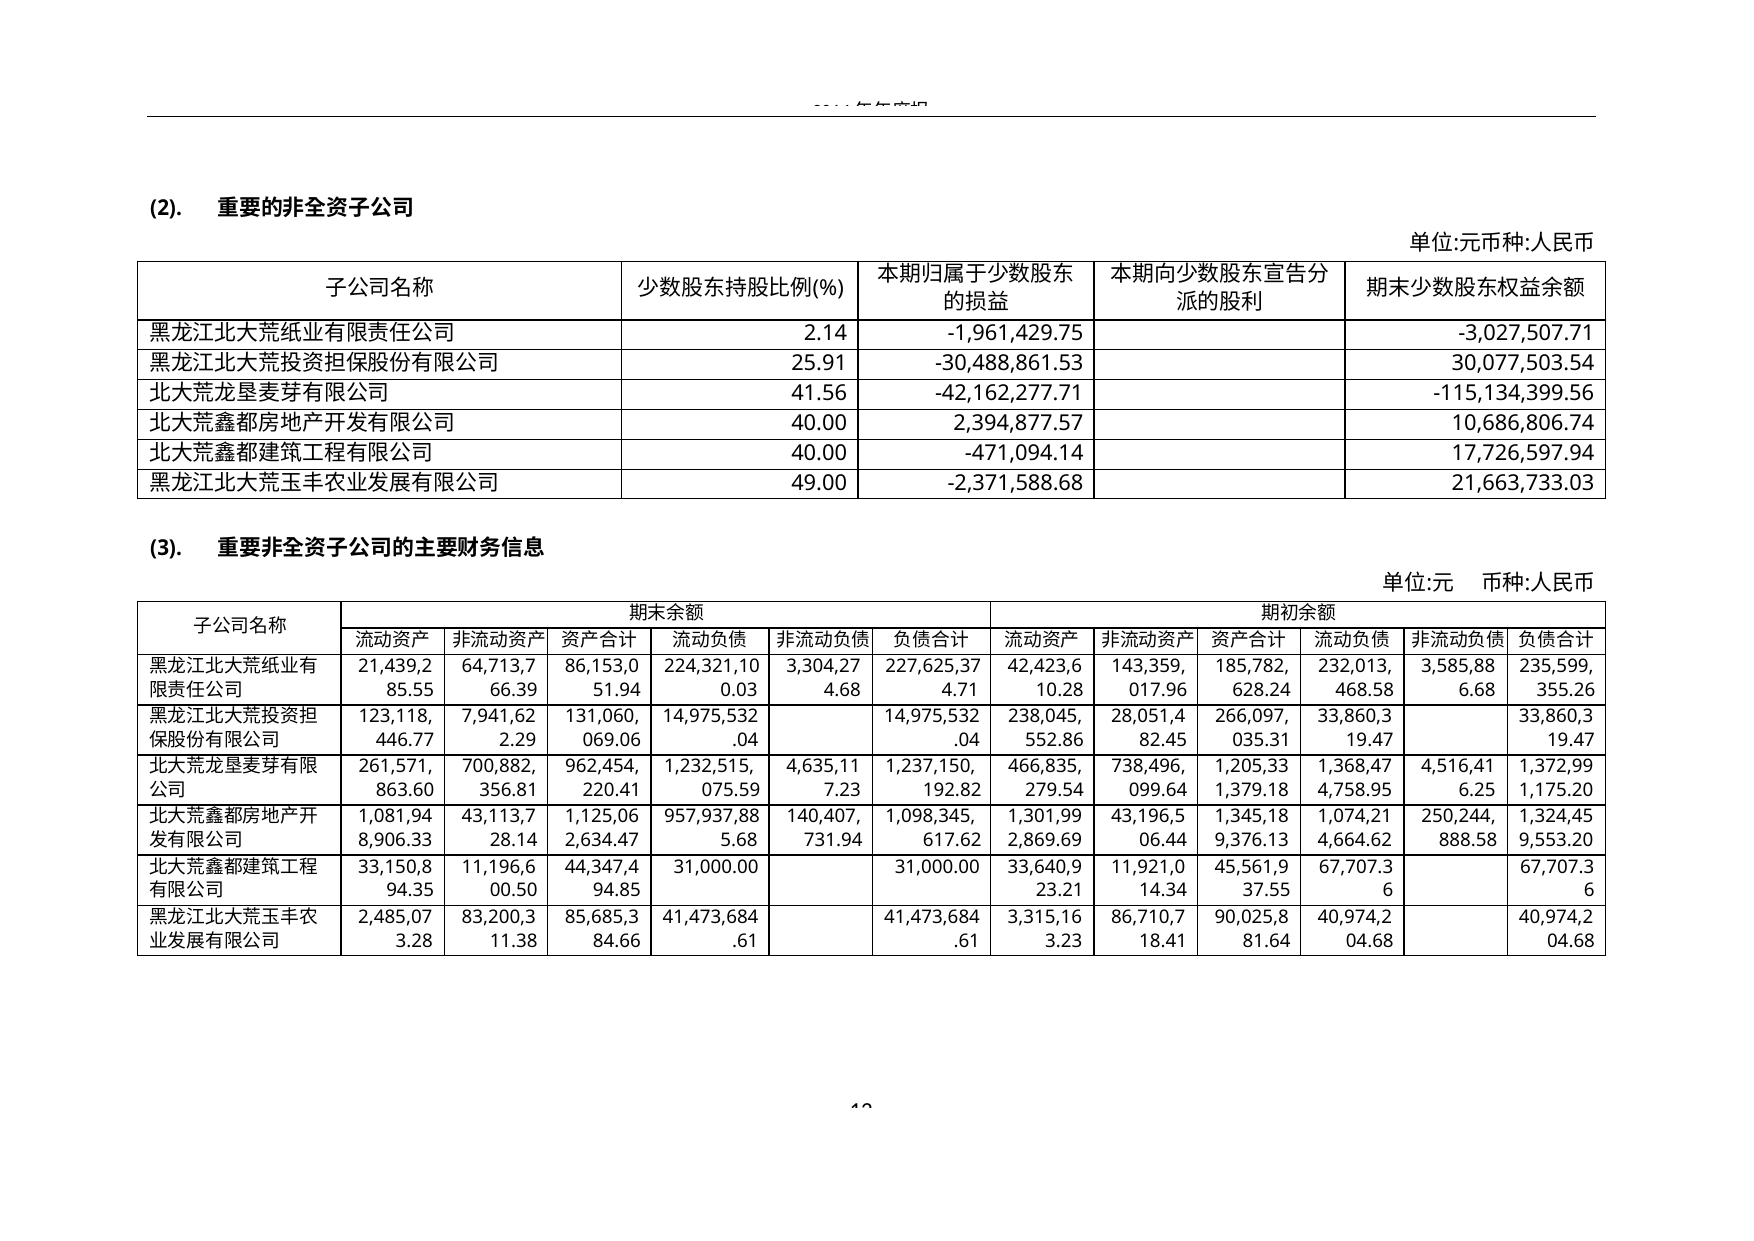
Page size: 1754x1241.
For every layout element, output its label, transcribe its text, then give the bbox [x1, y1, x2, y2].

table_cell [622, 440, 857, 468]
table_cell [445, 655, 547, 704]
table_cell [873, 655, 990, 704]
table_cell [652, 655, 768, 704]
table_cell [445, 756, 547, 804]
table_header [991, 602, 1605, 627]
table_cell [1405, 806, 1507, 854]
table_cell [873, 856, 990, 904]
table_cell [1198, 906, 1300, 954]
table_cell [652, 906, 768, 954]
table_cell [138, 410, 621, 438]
subtitle (3). 重要非全资子公司的主要财务信息 [150, 532, 1618, 561]
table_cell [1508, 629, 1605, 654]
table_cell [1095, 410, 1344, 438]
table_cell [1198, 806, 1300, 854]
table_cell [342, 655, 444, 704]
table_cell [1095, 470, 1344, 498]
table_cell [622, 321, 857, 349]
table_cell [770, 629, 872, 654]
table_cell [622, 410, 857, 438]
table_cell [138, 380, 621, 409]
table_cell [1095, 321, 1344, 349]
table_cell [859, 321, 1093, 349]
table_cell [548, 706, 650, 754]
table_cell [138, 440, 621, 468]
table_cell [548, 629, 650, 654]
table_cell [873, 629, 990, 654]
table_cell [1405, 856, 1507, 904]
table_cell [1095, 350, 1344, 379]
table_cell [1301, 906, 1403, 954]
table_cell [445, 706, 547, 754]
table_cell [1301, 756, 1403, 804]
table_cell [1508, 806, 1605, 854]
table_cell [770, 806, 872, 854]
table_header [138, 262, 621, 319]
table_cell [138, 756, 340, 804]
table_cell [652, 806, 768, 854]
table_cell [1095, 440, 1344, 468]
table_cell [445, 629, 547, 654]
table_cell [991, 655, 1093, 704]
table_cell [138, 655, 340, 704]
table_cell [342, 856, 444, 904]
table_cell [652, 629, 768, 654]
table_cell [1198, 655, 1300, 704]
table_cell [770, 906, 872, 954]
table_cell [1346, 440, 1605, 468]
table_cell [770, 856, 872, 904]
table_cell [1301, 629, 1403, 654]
text 单位:元币种:人民币 [127, 227, 1596, 257]
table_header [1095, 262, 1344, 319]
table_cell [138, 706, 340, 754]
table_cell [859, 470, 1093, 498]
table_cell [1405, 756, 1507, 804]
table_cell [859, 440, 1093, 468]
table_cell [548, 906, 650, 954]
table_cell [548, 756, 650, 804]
text 单位:元 币种:人民币 [127, 567, 1596, 597]
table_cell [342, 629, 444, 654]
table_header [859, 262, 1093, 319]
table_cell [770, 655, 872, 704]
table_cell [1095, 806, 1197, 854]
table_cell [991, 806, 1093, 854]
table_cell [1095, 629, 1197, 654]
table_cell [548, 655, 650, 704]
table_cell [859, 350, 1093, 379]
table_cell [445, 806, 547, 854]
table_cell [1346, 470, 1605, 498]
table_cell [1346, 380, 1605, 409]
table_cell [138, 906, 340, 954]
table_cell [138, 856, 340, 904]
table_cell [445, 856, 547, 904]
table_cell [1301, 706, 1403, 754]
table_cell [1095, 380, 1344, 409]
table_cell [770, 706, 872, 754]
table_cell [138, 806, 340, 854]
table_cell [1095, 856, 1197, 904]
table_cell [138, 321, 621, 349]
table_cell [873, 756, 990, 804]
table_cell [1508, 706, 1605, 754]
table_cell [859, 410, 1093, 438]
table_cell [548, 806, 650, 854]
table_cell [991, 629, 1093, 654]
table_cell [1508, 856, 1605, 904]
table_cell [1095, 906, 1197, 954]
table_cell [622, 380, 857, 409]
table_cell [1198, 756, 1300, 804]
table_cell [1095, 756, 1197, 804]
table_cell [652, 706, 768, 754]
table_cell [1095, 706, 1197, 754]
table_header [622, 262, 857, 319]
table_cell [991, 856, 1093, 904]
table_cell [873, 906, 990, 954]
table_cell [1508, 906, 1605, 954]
subtitle (2). 重要的非全资子公司 [150, 192, 1618, 222]
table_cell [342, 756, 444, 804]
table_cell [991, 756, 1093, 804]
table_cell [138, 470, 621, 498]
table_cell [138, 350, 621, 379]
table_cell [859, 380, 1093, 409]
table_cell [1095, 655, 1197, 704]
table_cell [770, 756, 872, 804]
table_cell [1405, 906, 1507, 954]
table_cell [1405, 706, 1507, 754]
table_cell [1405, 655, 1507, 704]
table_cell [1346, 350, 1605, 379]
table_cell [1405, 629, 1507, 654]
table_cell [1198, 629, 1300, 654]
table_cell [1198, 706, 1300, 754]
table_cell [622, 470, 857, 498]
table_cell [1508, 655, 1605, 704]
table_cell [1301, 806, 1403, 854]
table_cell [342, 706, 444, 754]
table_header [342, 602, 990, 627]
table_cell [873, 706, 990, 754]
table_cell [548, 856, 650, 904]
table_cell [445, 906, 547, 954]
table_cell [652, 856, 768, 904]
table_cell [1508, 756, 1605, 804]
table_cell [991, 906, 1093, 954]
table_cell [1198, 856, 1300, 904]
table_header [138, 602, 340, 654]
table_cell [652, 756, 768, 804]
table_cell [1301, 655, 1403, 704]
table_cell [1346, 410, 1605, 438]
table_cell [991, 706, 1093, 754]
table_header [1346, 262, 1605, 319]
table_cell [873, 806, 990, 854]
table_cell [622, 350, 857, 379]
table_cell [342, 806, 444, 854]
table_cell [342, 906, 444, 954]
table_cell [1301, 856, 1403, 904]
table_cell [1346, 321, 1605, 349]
